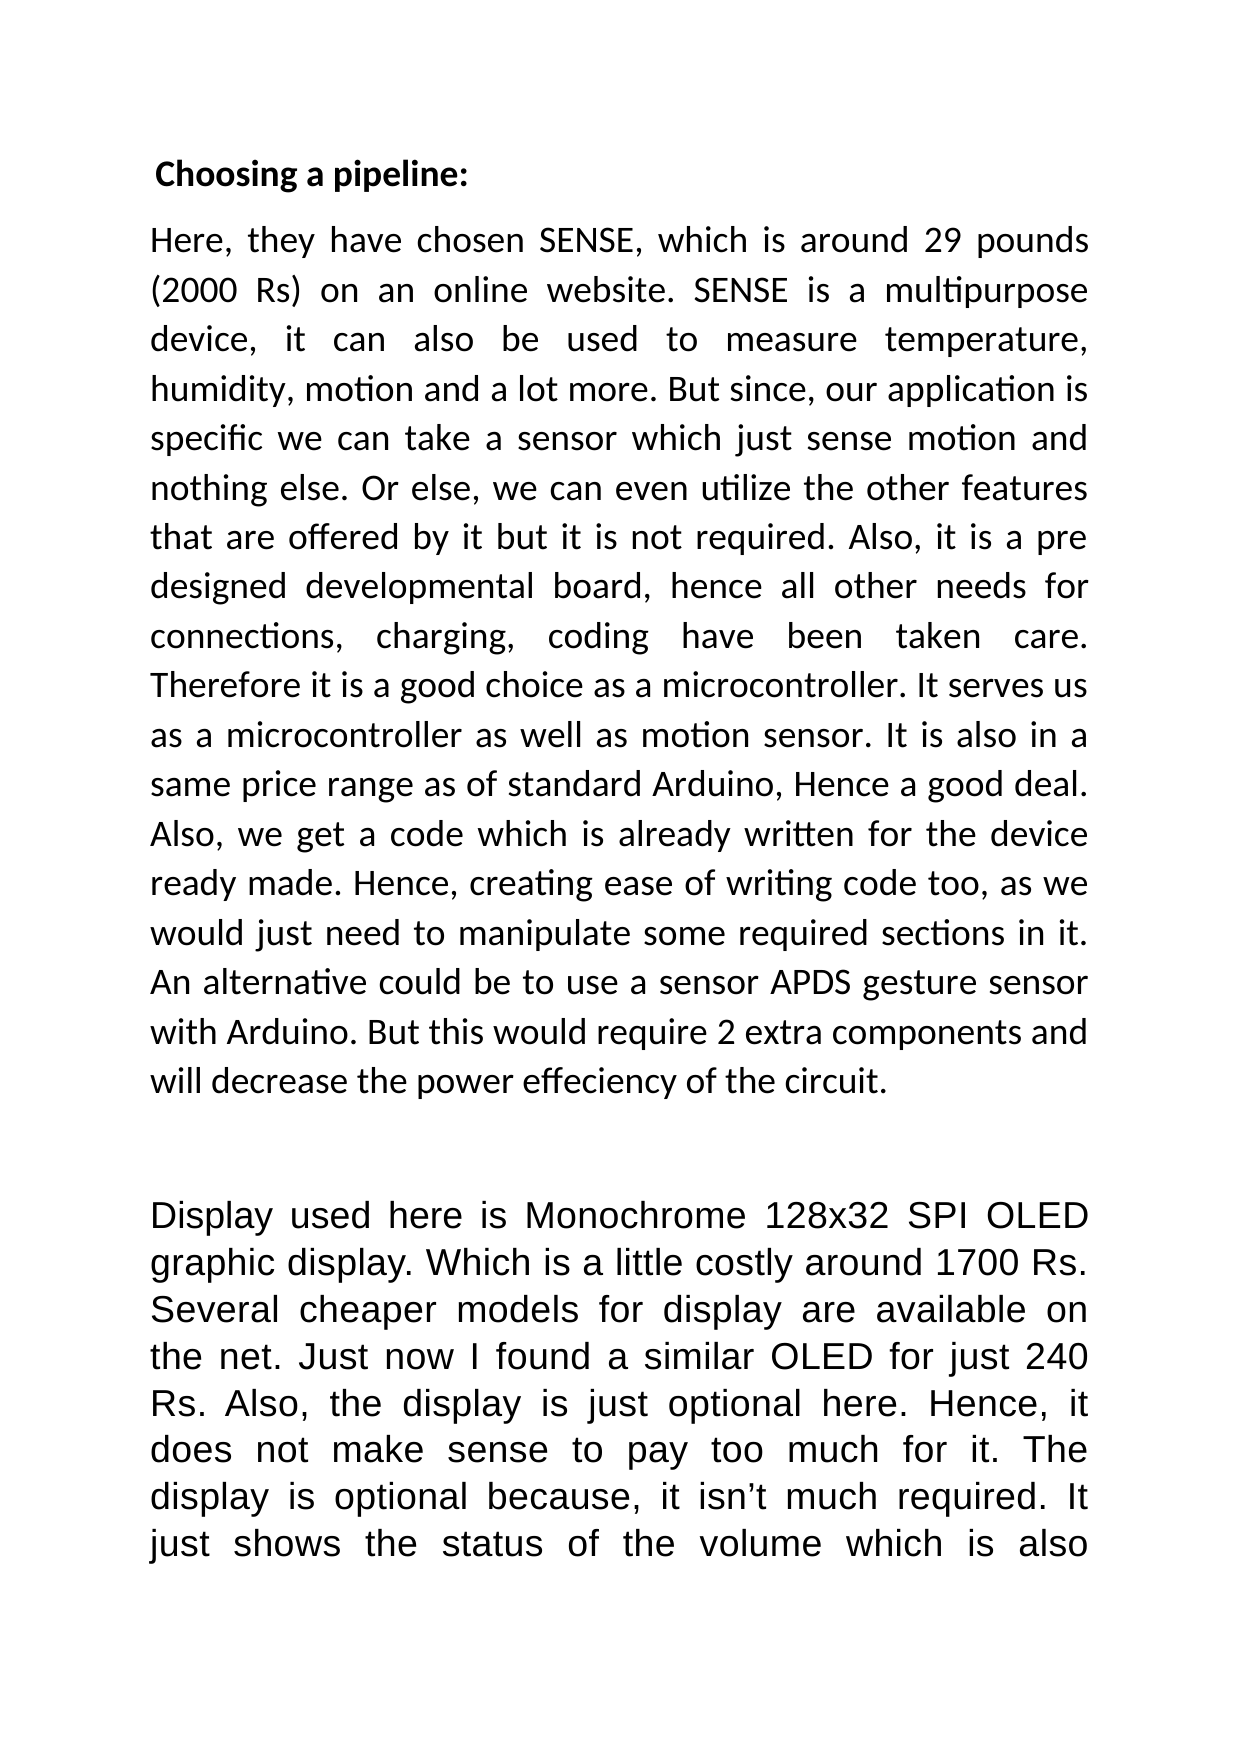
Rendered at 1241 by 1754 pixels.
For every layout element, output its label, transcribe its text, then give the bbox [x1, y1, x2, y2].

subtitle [150, 1189, 1090, 1564]
text Here, they have chosen SENSE, which is around 29 pounds (2000 Rs) on an online website. SENSE is a multipurpose device, it can also be used to measure temperature, humidity, motion and a lot more. But since, our application is specific we can take a sensor which just sense motion and nothing else. Or else, we can even utilize the other features that are offered by it but it is not required. Also, it is a pre designed developmental board, hence all other needs for connections, charging, coding have been taken care. Therefore it is a good choice as a microcontroller. It serves us as a microcontroller as well as motion sensor. It is also in a same price range as of standard Arduino, Hence a good deal. Also, we get a code which is already written for the device ready made. Hence, creating ease of writing code too, as we would just need to manipulate some required sections in it. An alternative could be to use a sensor APDS gesture sensor with Arduino. But this would require 2 extra components and will decrease the power effeciency of the circuit. [150, 216, 1090, 1103]
text Choosing a pipeline: [150, 150, 1090, 196]
